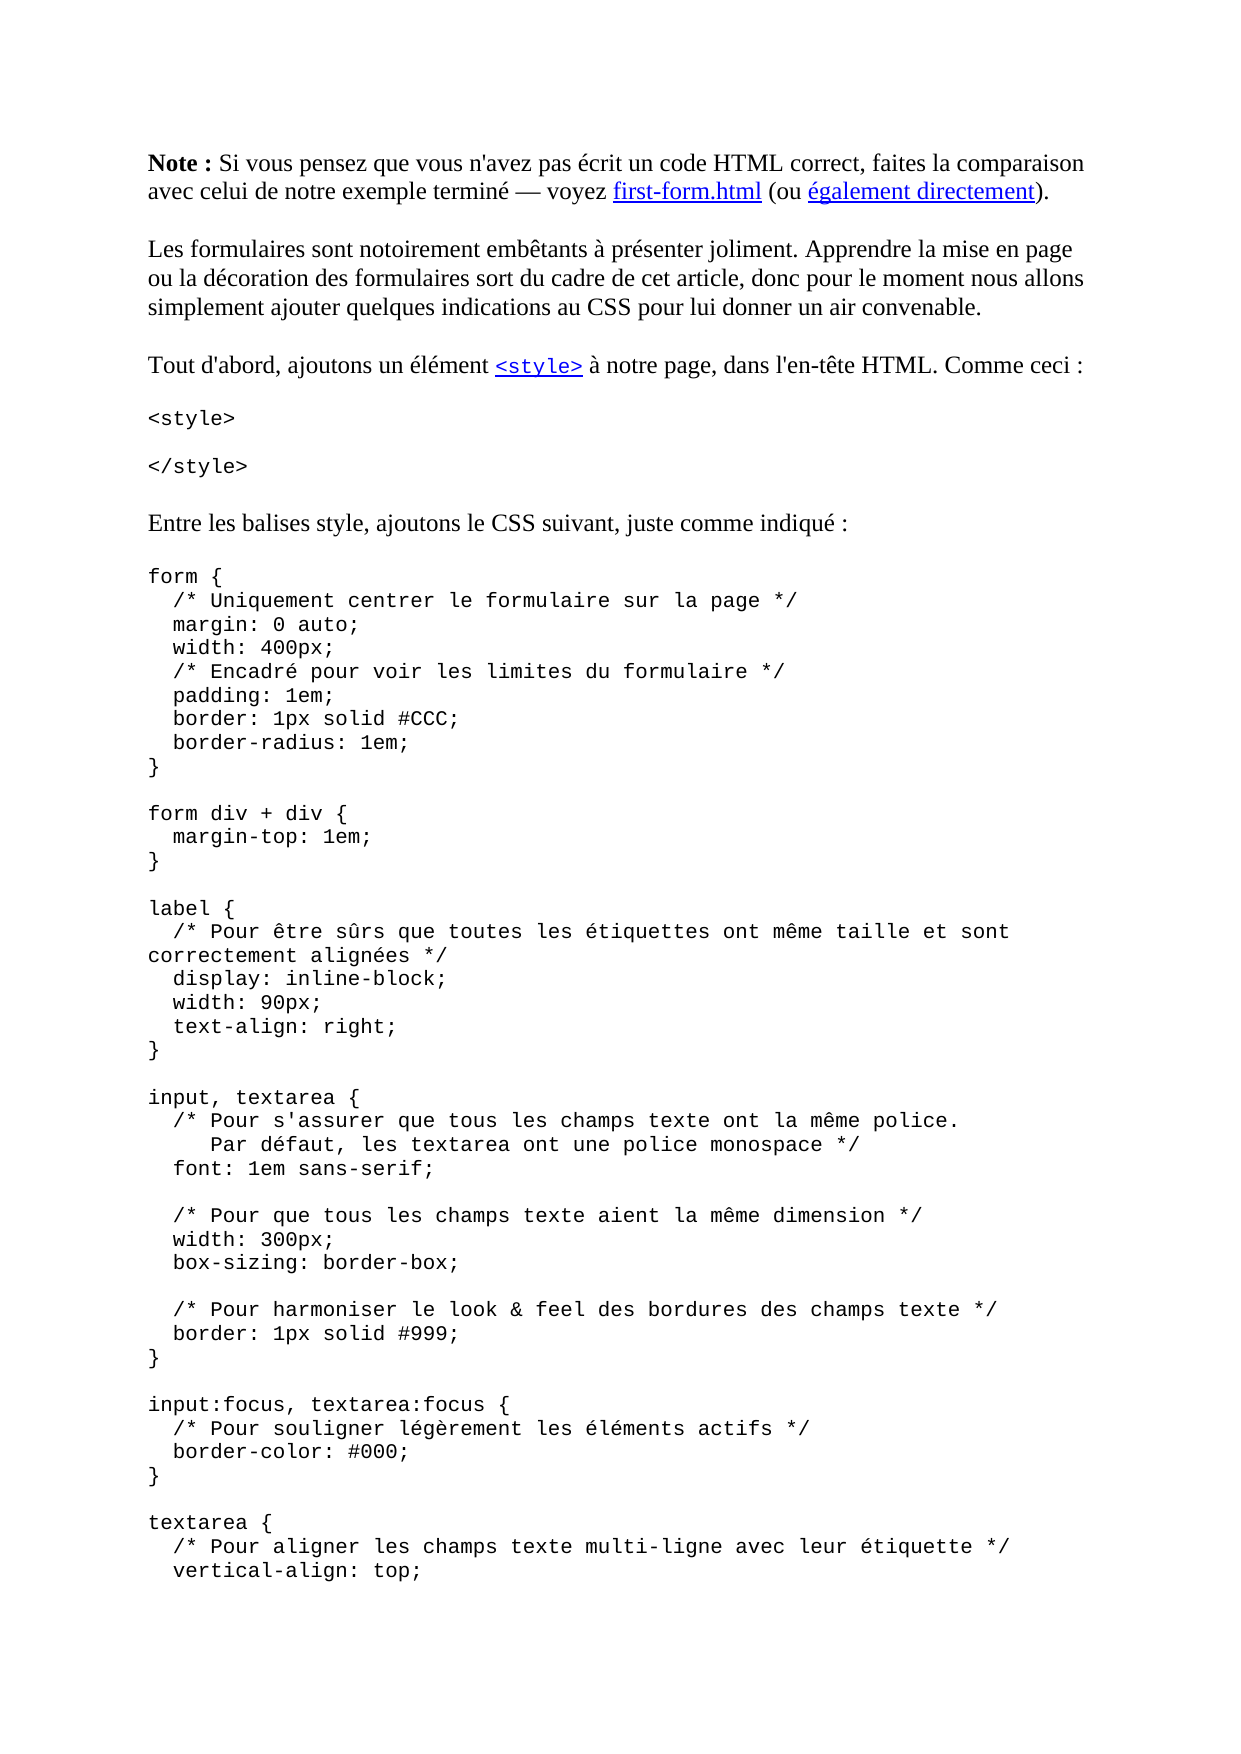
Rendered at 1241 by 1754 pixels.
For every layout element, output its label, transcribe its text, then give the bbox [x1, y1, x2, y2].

text Par défaut, les textarea ont une police monospace */ [148, 1134, 1093, 1158]
text text-align: right; [148, 1016, 1093, 1039]
text border: 1px solid #999; [148, 1323, 1093, 1347]
text Tout d'abord, ajoutons un élément <style> à notre page, dans l'en-tête HTML. Comme ceci : [148, 350, 1093, 379]
text width: 300px; [148, 1228, 1093, 1252]
text } [148, 756, 1093, 779]
text form div + div { [148, 803, 1093, 827]
text vertical-align: top; [148, 1559, 1093, 1583]
text width: 90px; [148, 992, 1093, 1016]
text font: 1em sans-serif; [148, 1158, 1093, 1181]
text /* Pour que tous les champs texte aient la même dimension */ [148, 1205, 1093, 1228]
text box-sizing: border-box; [148, 1252, 1093, 1276]
text margin: 0 auto; [148, 614, 1093, 637]
text Note : Si vous pensez que vous n'avez pas écrit un code HTML correct, faites la comparaison avec celui de notre exemple terminé — voyez first-form.html (ou également directement). [148, 148, 1093, 205]
text </style> [148, 456, 1093, 479]
text padding: 1em; [148, 685, 1093, 708]
text Les formulaires sont notoirement embêtants à présenter joliment. Apprendre la mise en page ou la décoration des formulaires sort du cadre de cet article, donc pour le moment nous allons simplement ajouter quelques indications au CSS pour lui donner un air convenable. [148, 234, 1093, 321]
text width: 400px; [148, 637, 1093, 661]
text } [148, 1039, 1093, 1063]
text /* Pour être sûrs que toutes les étiquettes ont même taille et sont correctement alignées */ [148, 921, 1093, 968]
text /* Uniquement centrer le formulaire sur la page */ [148, 590, 1093, 614]
text } [148, 1347, 1093, 1370]
text /* Encadré pour voir les limites du formulaire */ [148, 661, 1093, 685]
text form { [148, 566, 1093, 590]
text Entre les balises style, ajoutons le CSS suivant, juste comme indiqué : [148, 508, 1093, 537]
text /* Pour souligner légèrement les éléments actifs */ [148, 1418, 1093, 1441]
text input, textarea { [148, 1087, 1093, 1110]
text } [148, 1465, 1093, 1489]
text /* Pour harmoniser le look & feel des bordures des champs texte */ [148, 1299, 1093, 1323]
text input:focus, textarea:focus { [148, 1394, 1093, 1418]
text border: 1px solid #CCC; [148, 708, 1093, 732]
text } [148, 850, 1093, 874]
text display: inline-block; [148, 968, 1093, 992]
text textarea { [148, 1512, 1093, 1536]
text <style> [148, 408, 1093, 432]
text /* Pour aligner les champs texte multi-ligne avec leur étiquette */ [148, 1536, 1093, 1559]
text /* Pour s'assurer que tous les champs texte ont la même police. [148, 1110, 1093, 1134]
text border-color: #000; [148, 1441, 1093, 1465]
text label { [148, 897, 1093, 921]
text margin-top: 1em; [148, 827, 1093, 850]
text border-radius: 1em; [148, 732, 1093, 756]
